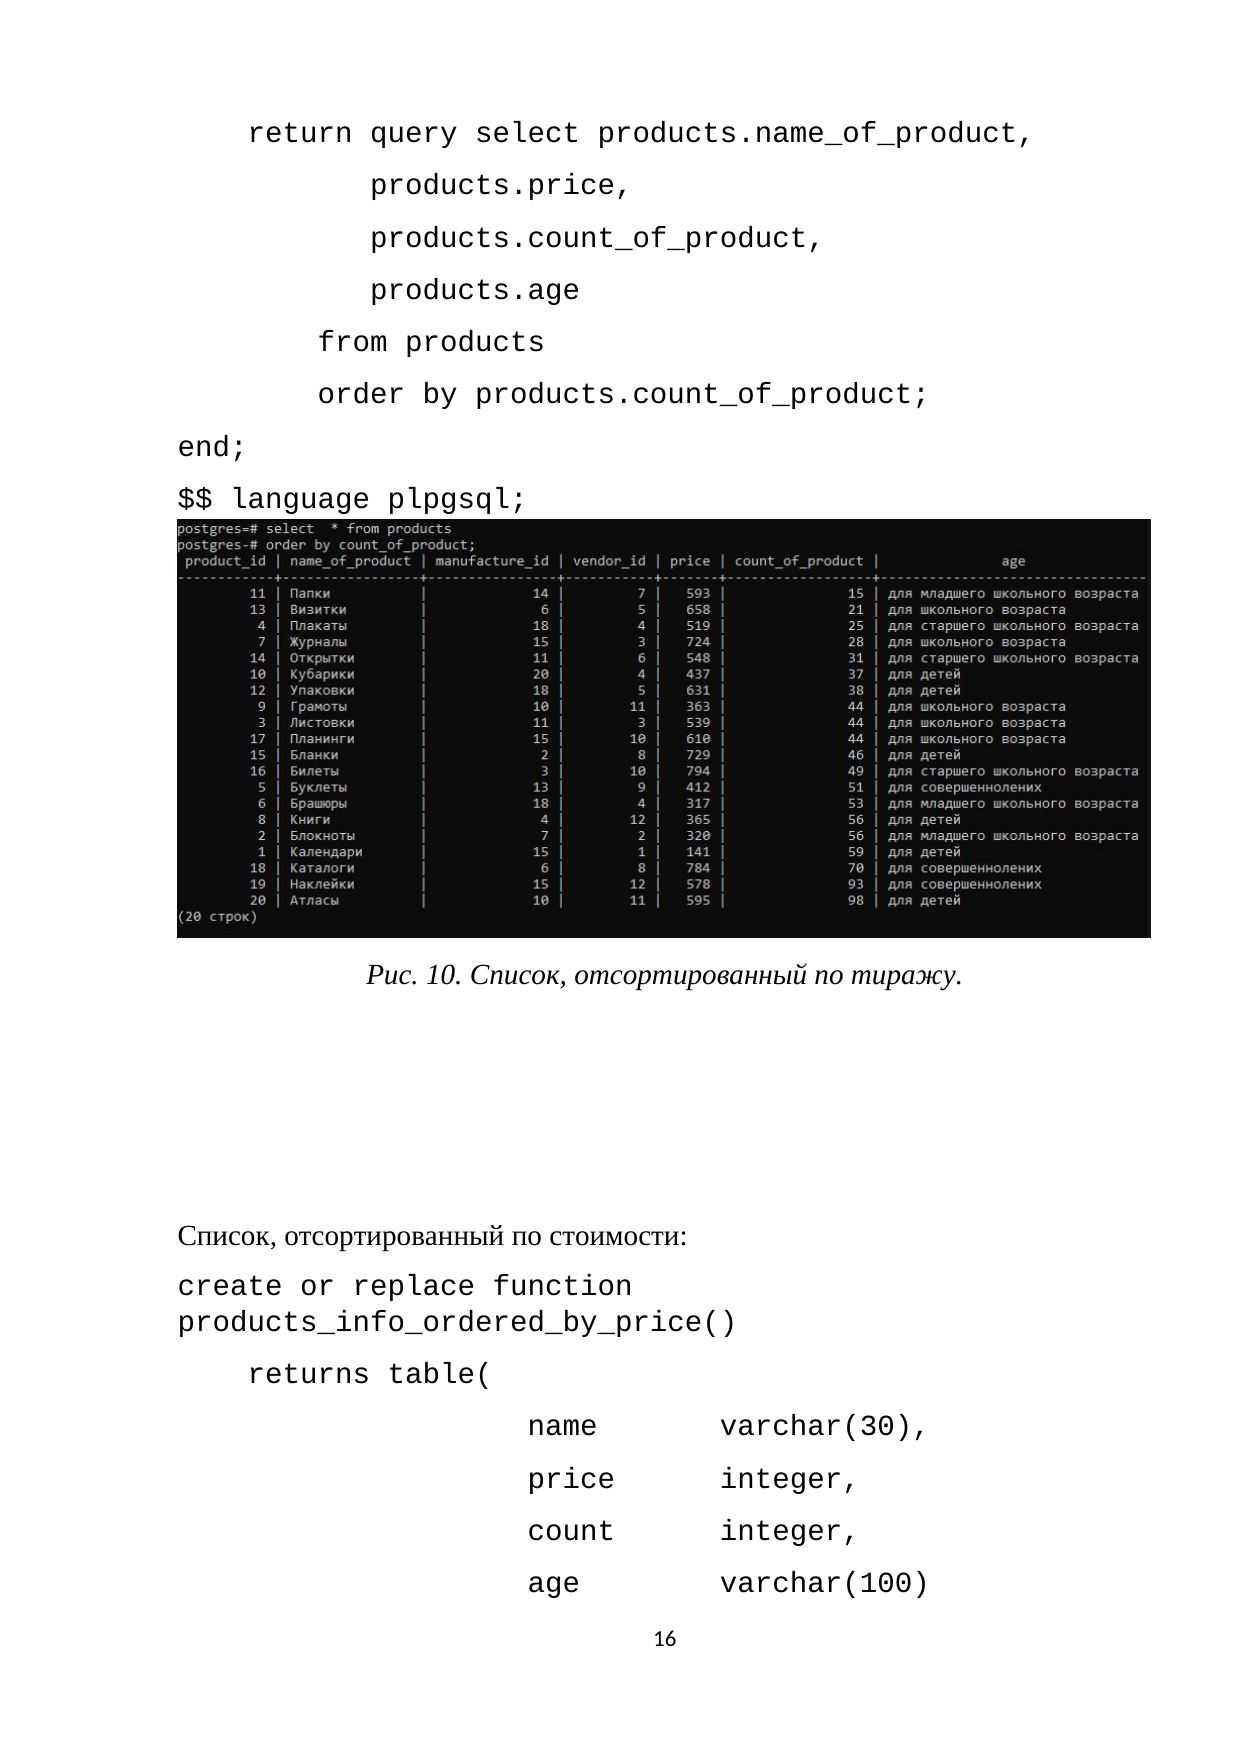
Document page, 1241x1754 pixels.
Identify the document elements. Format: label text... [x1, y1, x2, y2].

text returns table( [177, 1359, 1152, 1392]
text create or replace function products_info_ordered_by_price() [177, 1271, 1152, 1340]
text return query select products.name_of_product, [177, 118, 1152, 151]
text Рис. 10. Список, отсортированный по тиражу. [177, 957, 1152, 991]
text age varchar(100) [177, 1568, 1152, 1601]
text name varchar(30), [177, 1412, 1152, 1444]
picture [177, 519, 1151, 938]
text order by products.count_of_product; [177, 379, 1152, 413]
text products.count_of_product, [177, 223, 1152, 256]
text end; [177, 432, 1152, 465]
text count integer, [177, 1516, 1152, 1549]
text price integer, [177, 1464, 1152, 1497]
text products.age [177, 275, 1152, 308]
text products.price, [177, 170, 1152, 203]
text from products [177, 327, 1152, 360]
text Список, отсортированный по стоимости: [177, 1218, 1152, 1252]
